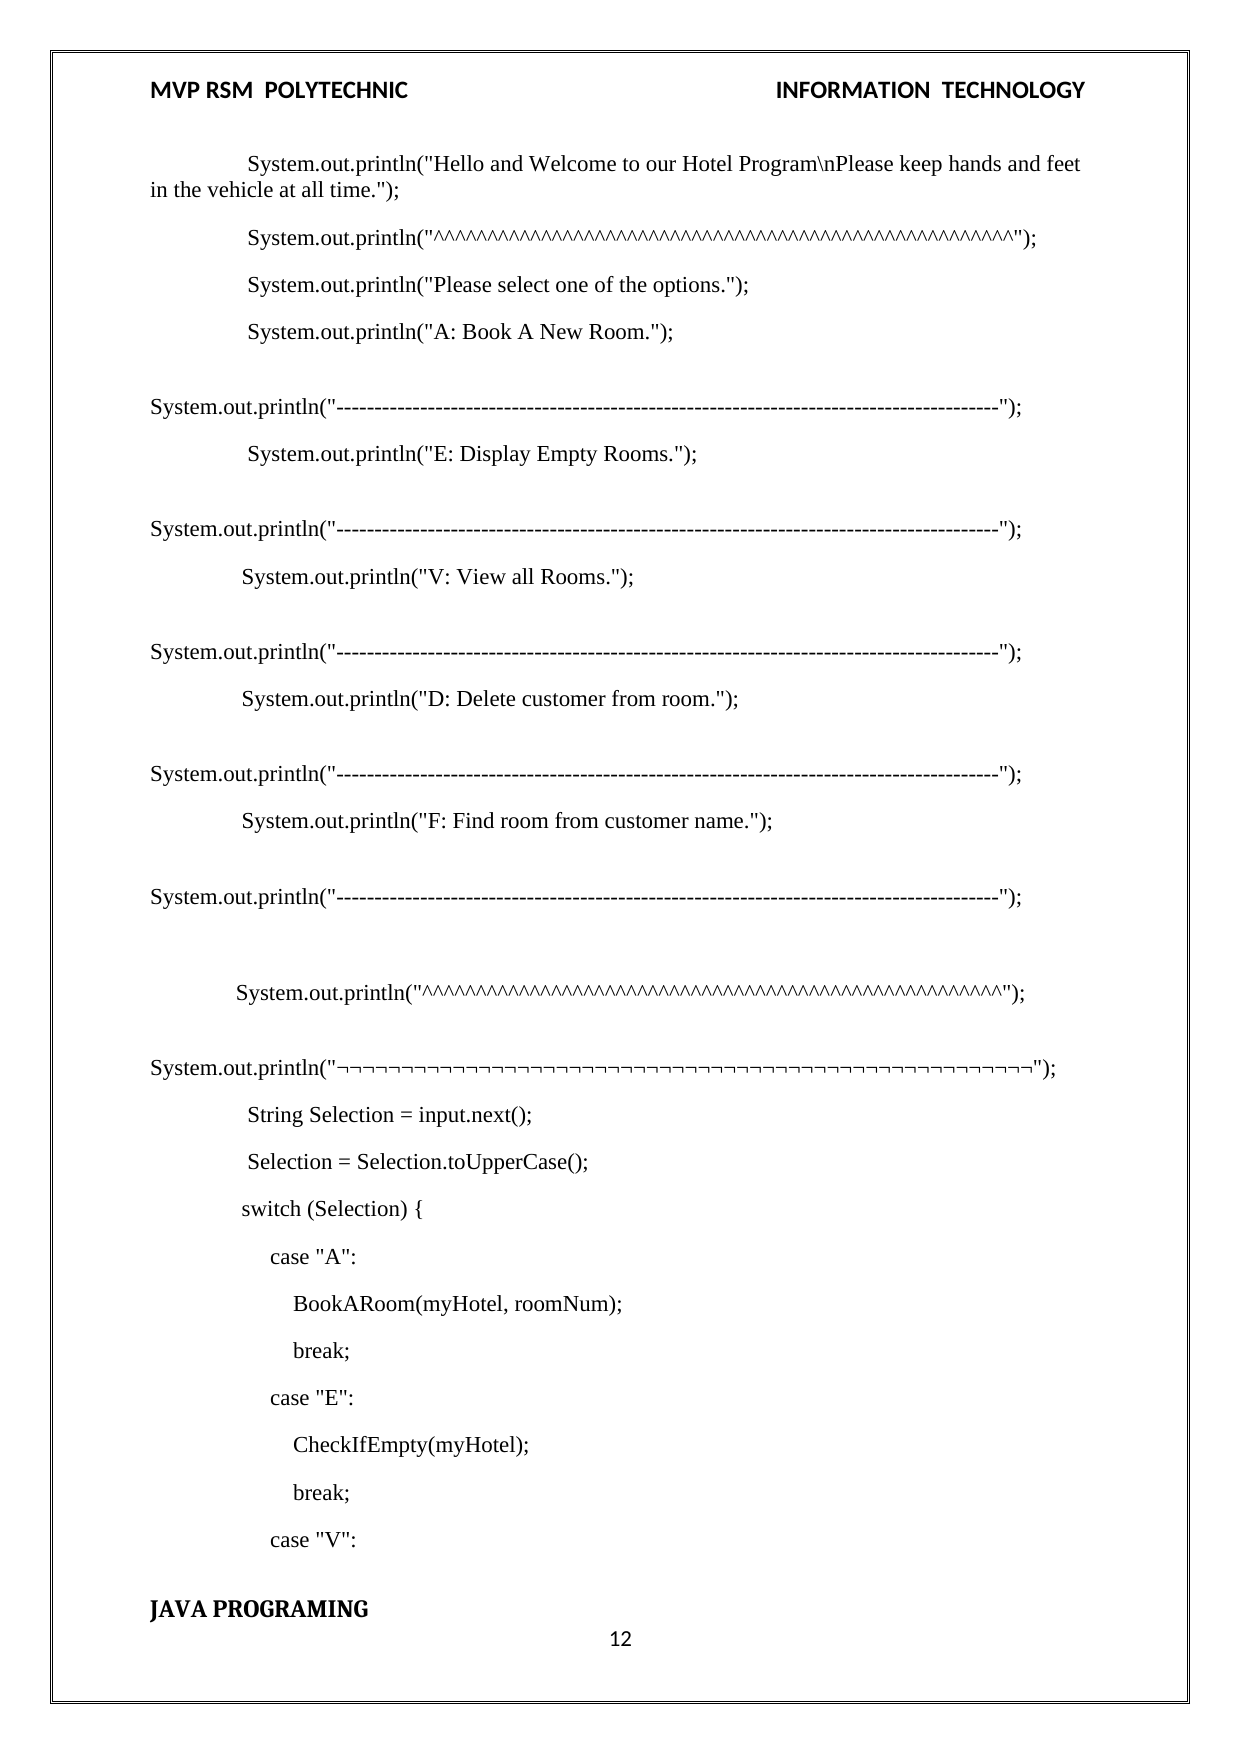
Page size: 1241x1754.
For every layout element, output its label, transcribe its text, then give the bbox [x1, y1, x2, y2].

text String Selection = input.next(); [150, 1101, 1090, 1127]
text System.out.println("---------------------------------------------------------------------------------------"); [150, 487, 1090, 542]
text System.out.println("Hello and Welcome to our Hotel Program\nPlease keep hands and feet in the vehicle at all time."); [150, 150, 1090, 203]
text System.out.println("^^^^^^^^^^^^^^^^^^^^^^^^^^^^^^^^^^^^^^^^^^^^^^^^^^^^^^"); [150, 223, 1090, 250]
text System.out.println("---------------------------------------------------------------------------------------"); [150, 365, 1090, 419]
text System.out.println("---------------------------------------------------------------------------------------"); [150, 855, 1090, 909]
text case "E": [150, 1384, 1090, 1411]
text System.out.println("A: Book A New Room."); [150, 318, 1090, 344]
text case "A": [150, 1243, 1090, 1269]
text BookARoom(myHotel, roomNum); [150, 1290, 1090, 1316]
text System.out.println("V: View all Rooms."); [150, 563, 1090, 589]
text System.out.println("^^^^^^^^^^^^^^^^^^^^^^^^^^^^^^^^^^^^^^^^^^^^^^^^^^^^^^"); [150, 979, 1090, 1005]
text System.out.println("Please select one of the options."); [150, 271, 1090, 297]
text System.out.println("F: Find room from customer name."); [150, 807, 1090, 834]
text break; [150, 1337, 1090, 1363]
text break; [150, 1479, 1090, 1505]
text System.out.println("E: Display Empty Rooms."); [150, 440, 1090, 467]
text System.out.println("¬¬¬¬¬¬¬¬¬¬¬¬¬¬¬¬¬¬¬¬¬¬¬¬¬¬¬¬¬¬¬¬¬¬¬¬¬¬¬¬¬¬¬¬¬¬¬¬¬¬¬¬¬¬"); [150, 1026, 1090, 1080]
text Selection = Selection.toUpperCase(); [150, 1148, 1090, 1175]
text System.out.println("D: Delete customer from room."); [150, 685, 1090, 711]
text System.out.println("---------------------------------------------------------------------------------------"); [150, 610, 1090, 664]
text CheckIfEmpty(myHotel); [150, 1431, 1090, 1458]
text switch (Selection) { [150, 1196, 1090, 1222]
text case "V": [150, 1526, 1090, 1552]
text System.out.println("---------------------------------------------------------------------------------------"); [150, 732, 1090, 787]
